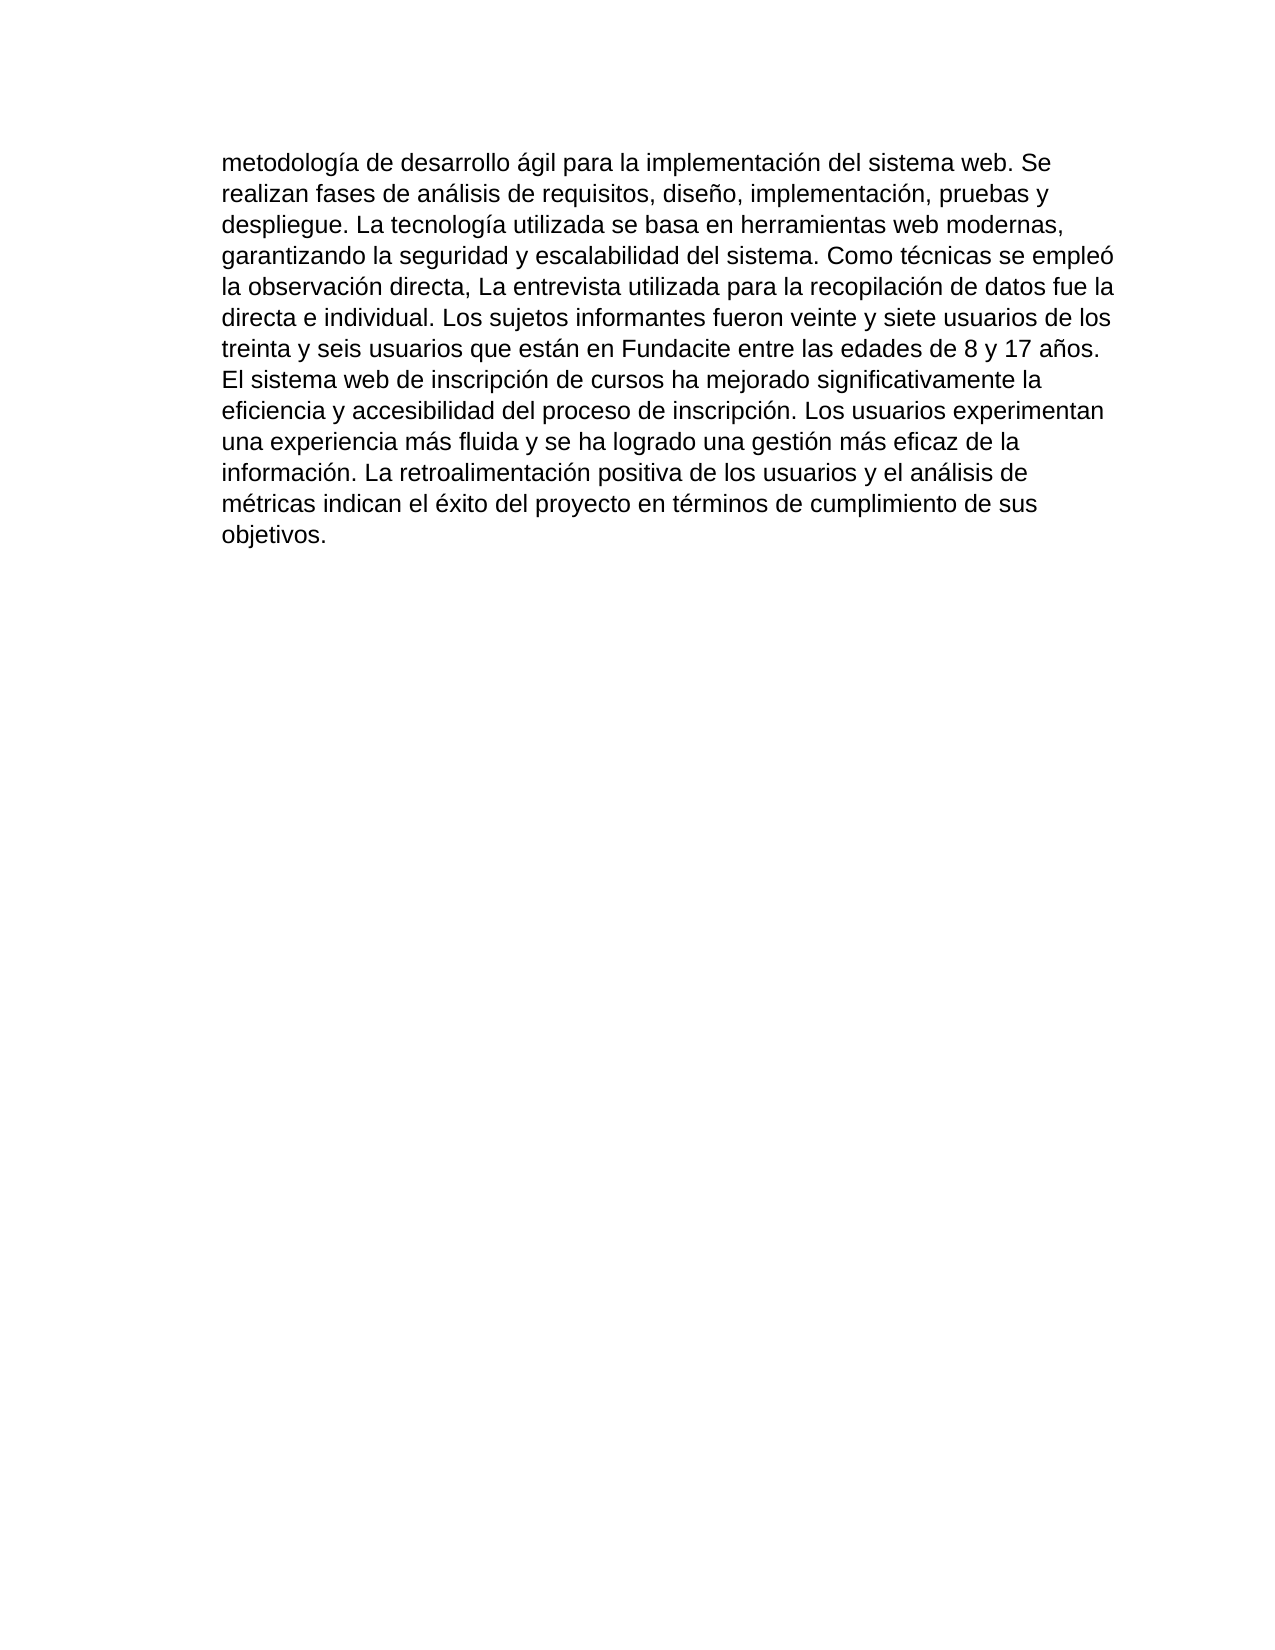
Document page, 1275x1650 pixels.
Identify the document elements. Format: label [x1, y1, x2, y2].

text [221, 148, 1127, 549]
